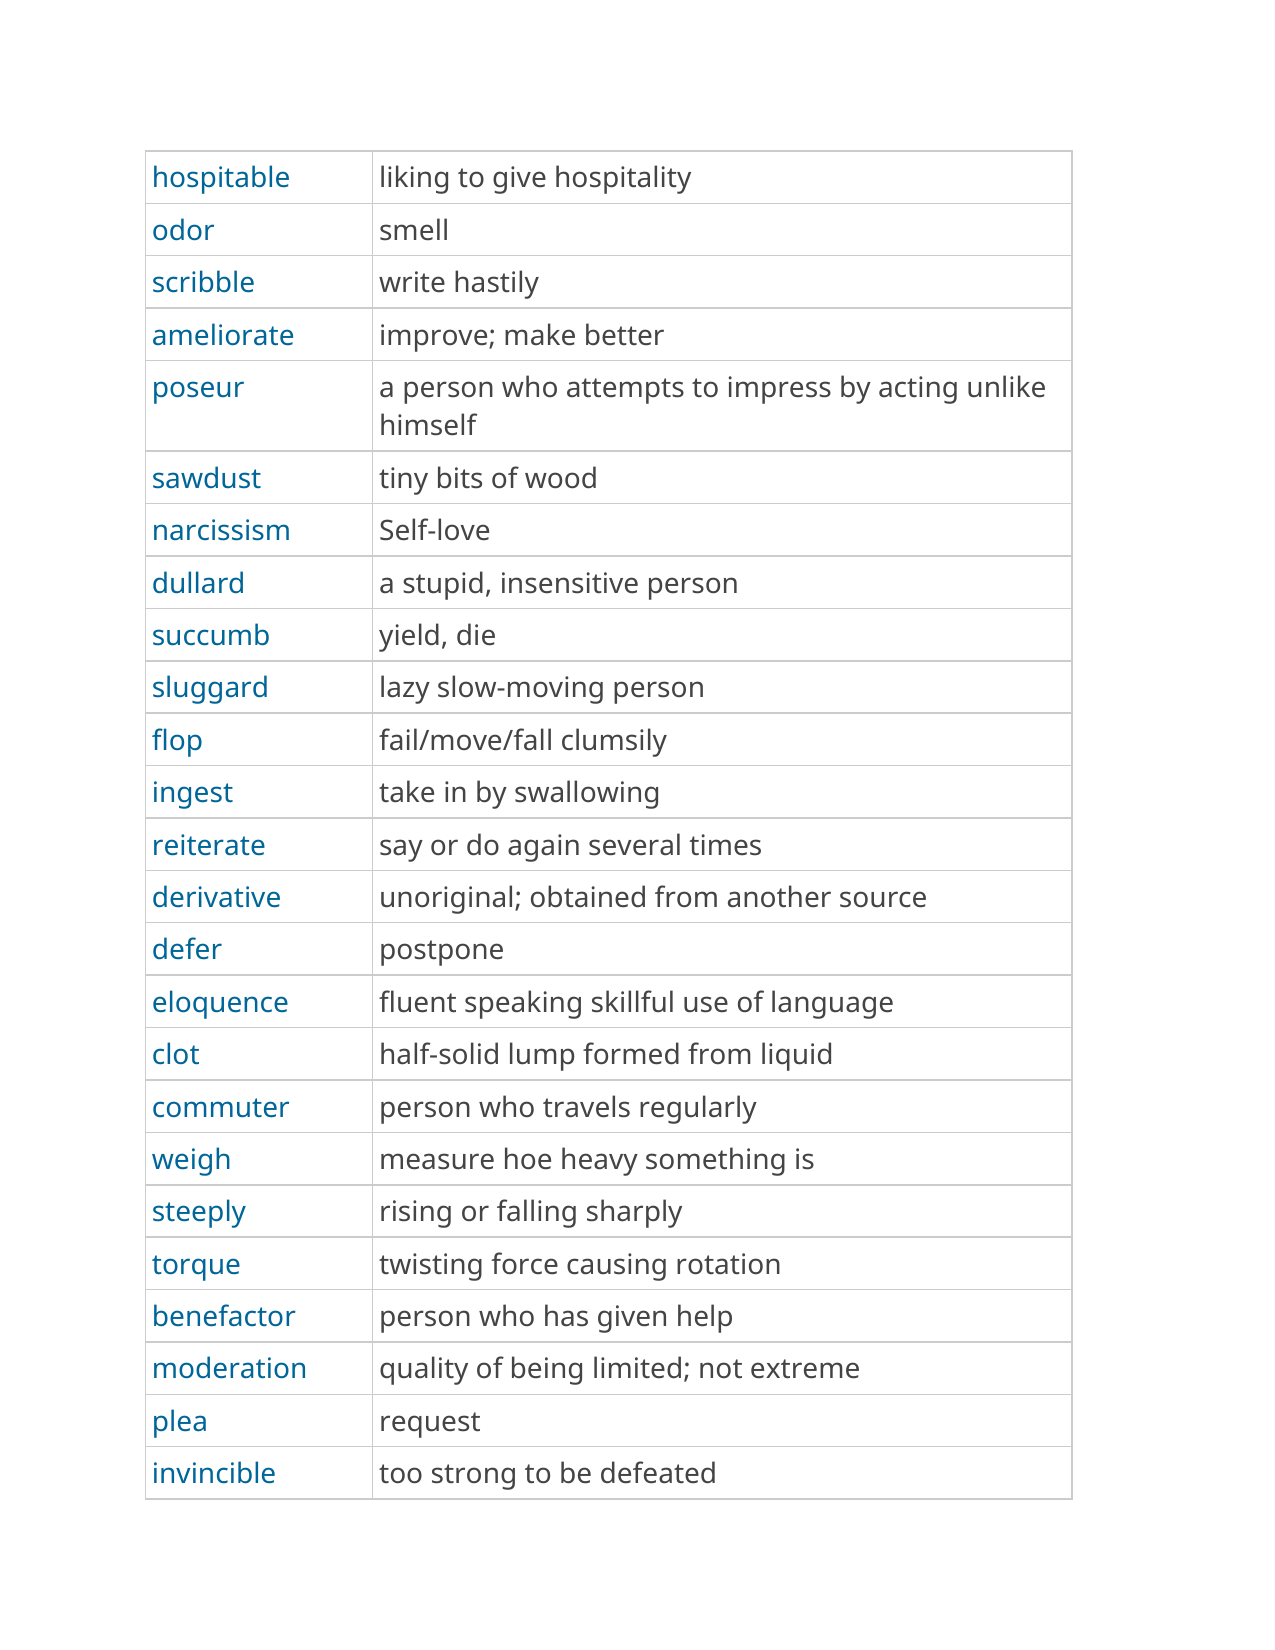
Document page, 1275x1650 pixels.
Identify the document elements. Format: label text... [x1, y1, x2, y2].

table_cell person who has given help [373, 1290, 1071, 1341]
table_cell improve; make better [373, 309, 1071, 359]
table_cell eloquence [146, 976, 372, 1027]
table_cell quality of being limited; not extreme [373, 1343, 1071, 1393]
table_cell lazy slow-moving person [373, 662, 1071, 712]
table_cell odor [146, 204, 372, 255]
table_cell write hastily [373, 256, 1071, 307]
table_cell torque [146, 1238, 372, 1289]
table_cell weigh [146, 1133, 372, 1184]
table_cell rising or falling sharply [373, 1186, 1071, 1236]
table_cell ingest [146, 766, 372, 817]
table_cell derivative [146, 871, 372, 922]
table_cell poseur [146, 361, 372, 450]
table_cell fluent speaking skillful use of language [373, 976, 1071, 1027]
table_cell ameliorate [146, 309, 372, 359]
table_cell smell [373, 204, 1071, 255]
table_cell twisting force causing rotation [373, 1238, 1071, 1289]
table_cell fail/move/fall clumsily [373, 714, 1071, 765]
table_cell too strong to be defeated [373, 1447, 1071, 1498]
table_cell request [373, 1395, 1071, 1446]
table_cell unoriginal; obtained from another source [373, 871, 1071, 922]
table_cell reiterate [146, 819, 372, 869]
table_cell yield, die [373, 609, 1071, 660]
table_cell steeply [146, 1186, 372, 1236]
table_cell succumb [146, 609, 372, 660]
table_cell a person who attempts to impress by acting unlike himself [373, 361, 1071, 450]
table_cell clot [146, 1028, 372, 1079]
table_cell hospitable [146, 152, 372, 202]
table_cell narcissism [146, 504, 372, 555]
table_cell take in by swallowing [373, 766, 1071, 817]
table_cell flop [146, 714, 372, 765]
table_cell Self-love [373, 504, 1071, 555]
table_cell invincible [146, 1447, 372, 1498]
table_cell moderation [146, 1343, 372, 1393]
table_cell liking to give hospitality [373, 152, 1071, 202]
table_cell benefactor [146, 1290, 372, 1341]
table_cell commuter [146, 1081, 372, 1131]
table_cell dullard [146, 557, 372, 607]
table_cell defer [146, 923, 372, 974]
table_cell person who travels regularly [373, 1081, 1071, 1131]
table_cell sawdust [146, 452, 372, 503]
table_cell say or do again several times [373, 819, 1071, 869]
table_cell tiny bits of wood [373, 452, 1071, 503]
table_cell postpone [373, 923, 1071, 974]
table_cell plea [146, 1395, 372, 1446]
table_cell measure hoe heavy something is [373, 1133, 1071, 1184]
table_cell half-solid lump formed from liquid [373, 1028, 1071, 1079]
table_cell sluggard [146, 662, 372, 712]
table_cell scribble [146, 256, 372, 307]
table_cell a stupid, insensitive person [373, 557, 1071, 607]
